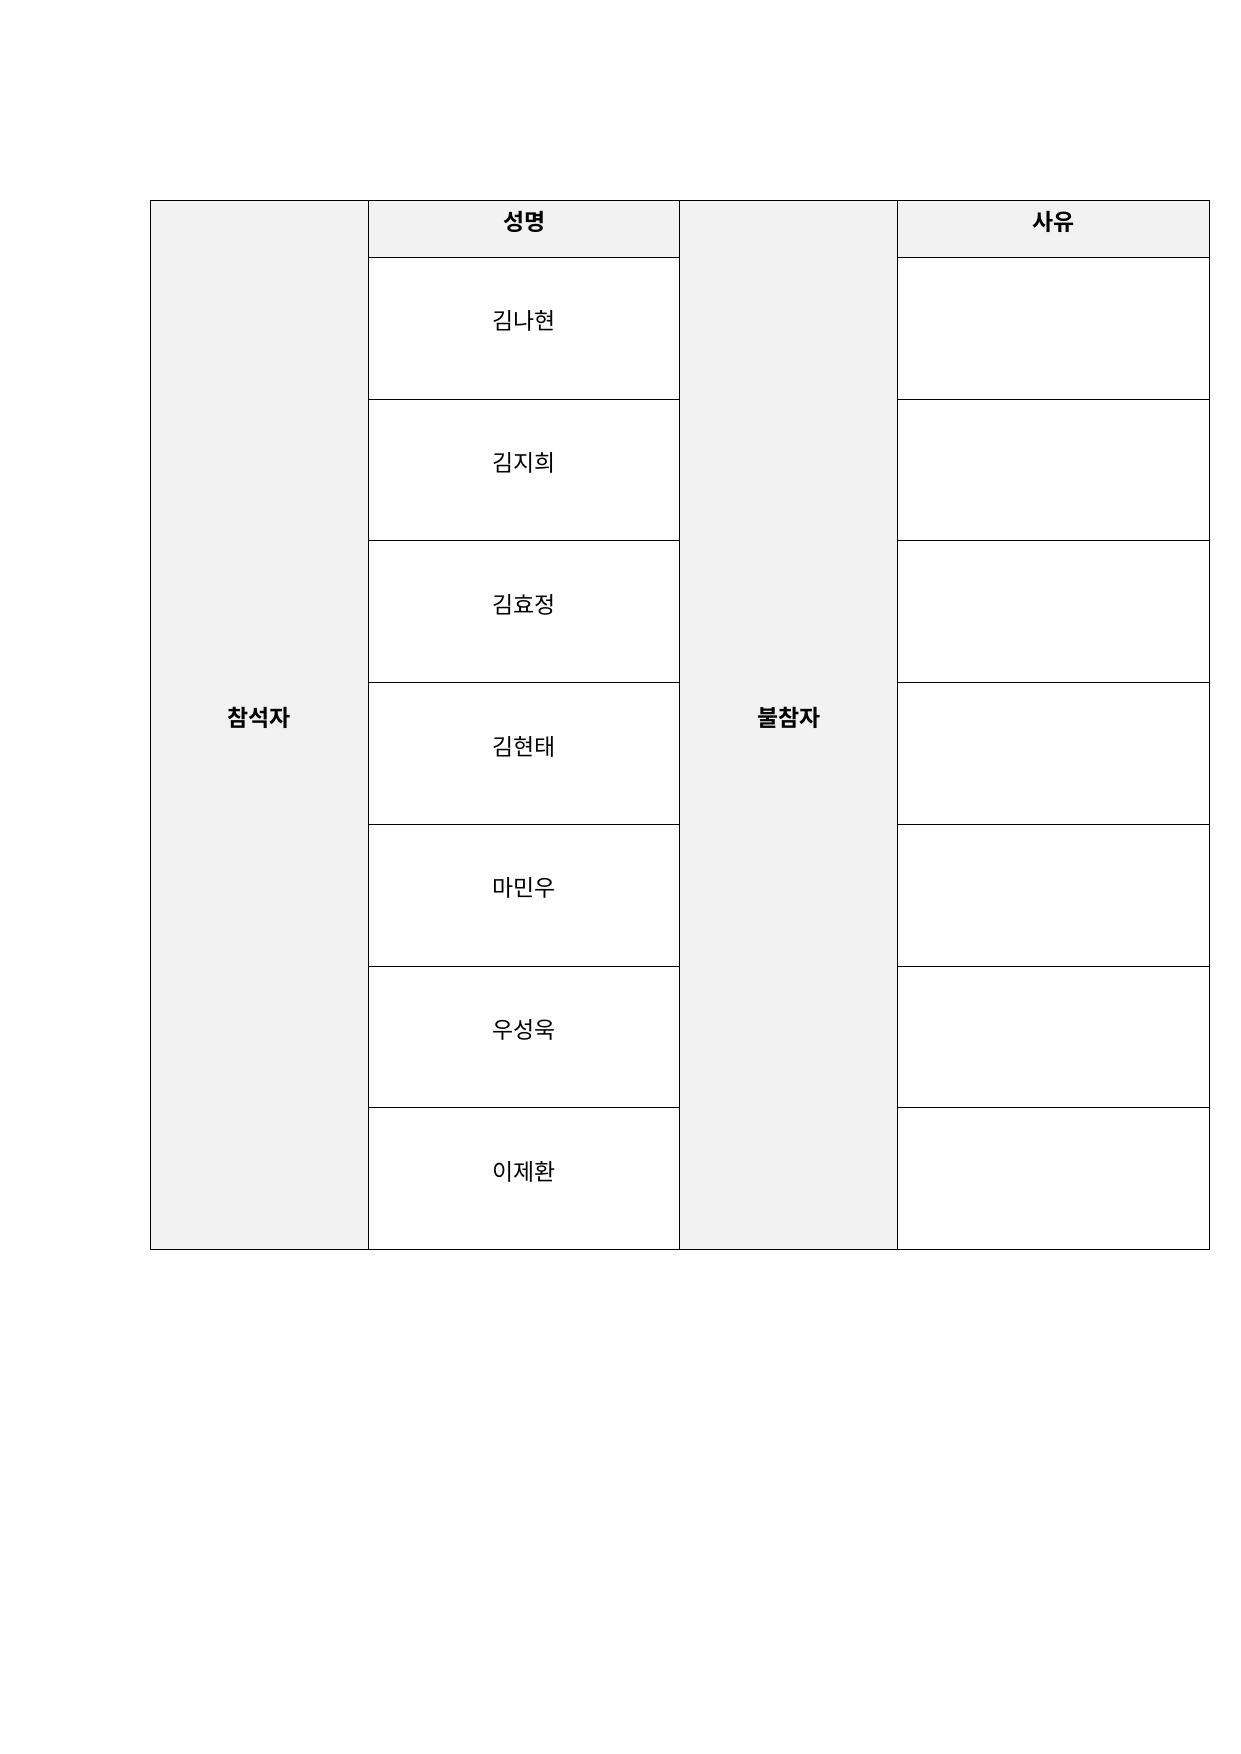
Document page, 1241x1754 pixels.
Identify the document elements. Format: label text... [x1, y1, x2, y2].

table_cell [898, 1108, 1209, 1249]
table_cell 마민우 [369, 825, 679, 966]
table_header 사유 [898, 201, 1209, 257]
table_header 성명 [369, 201, 679, 257]
table_cell [898, 541, 1209, 682]
table_cell [898, 258, 1209, 398]
table_cell 우성욱 [369, 967, 679, 1107]
table_cell 이제환 [369, 1108, 679, 1249]
table_cell [898, 825, 1209, 966]
table_cell 김현태 [369, 683, 679, 824]
table_cell [898, 400, 1209, 540]
table_header 참석자 [151, 201, 368, 1249]
table_cell 김효정 [369, 541, 679, 682]
table_cell [898, 683, 1209, 824]
table_cell 김지희 [369, 400, 679, 540]
table_cell [898, 967, 1209, 1107]
table_header 불참자 [680, 201, 897, 1249]
table_cell 김나현 [369, 258, 679, 398]
